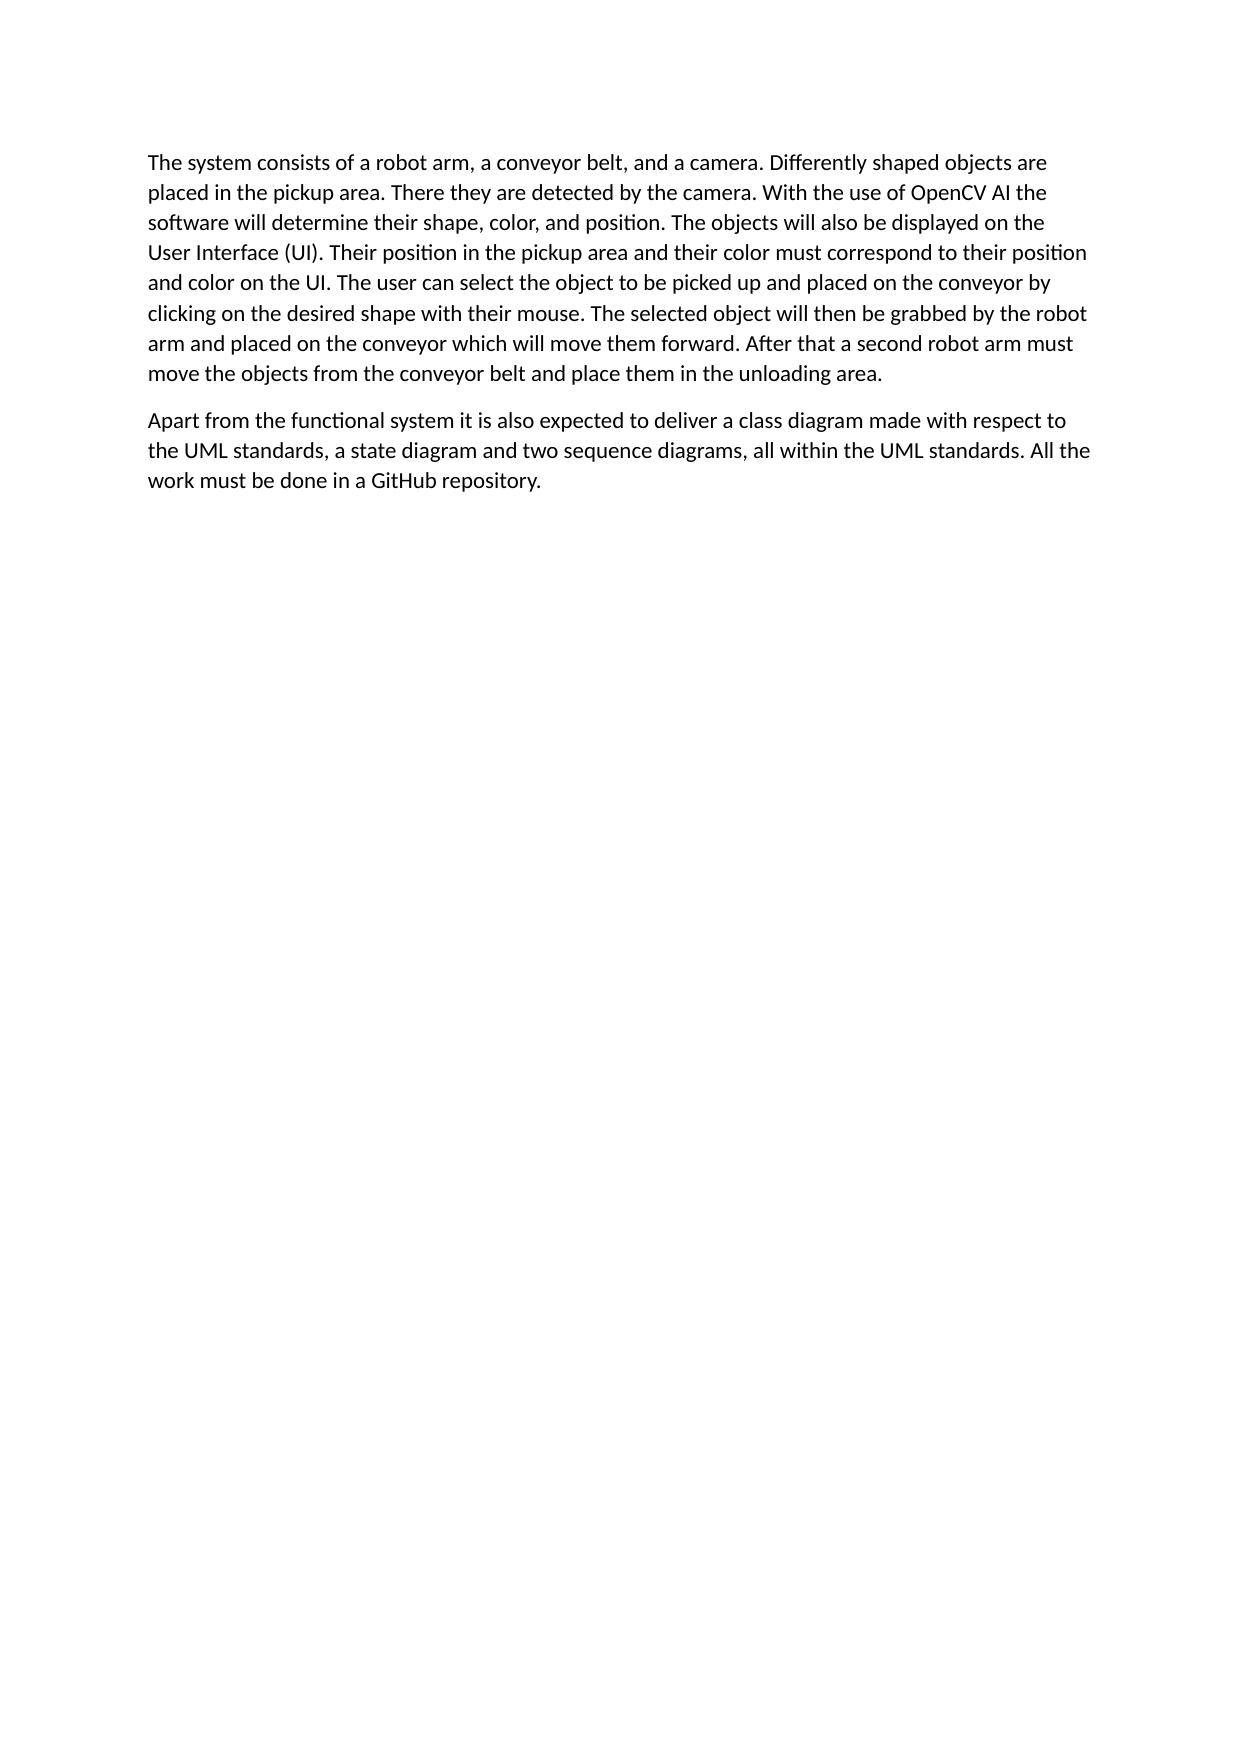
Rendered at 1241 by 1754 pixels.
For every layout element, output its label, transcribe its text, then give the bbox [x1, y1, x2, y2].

text Apart from the functional system it is also expected to deliver a class diagram made with respect to the UML standards, a state diagram and two sequence diagrams, all within the UML standards. All the work must be done in a GitHub repository. [148, 406, 1093, 494]
text The system consists of a robot arm, a conveyor belt, and a camera. Differently shaped objects are placed in the pickup area. There they are detected by the camera. With the use of OpenCV AI the software will determine their shape, color, and position. The objects will also be displayed on the User Interface (UI). Their position in the pickup area and their color must correspond to their position and color on the UI. The user can select the object to be picked up and placed on the conveyor by clicking on the desired shape with their mouse. The selected object will then be grabbed by the robot arm and placed on the conveyor which will move them forward. After that a second robot arm must move the objects from the conveyor belt and place them in the unloading area. [148, 148, 1093, 387]
